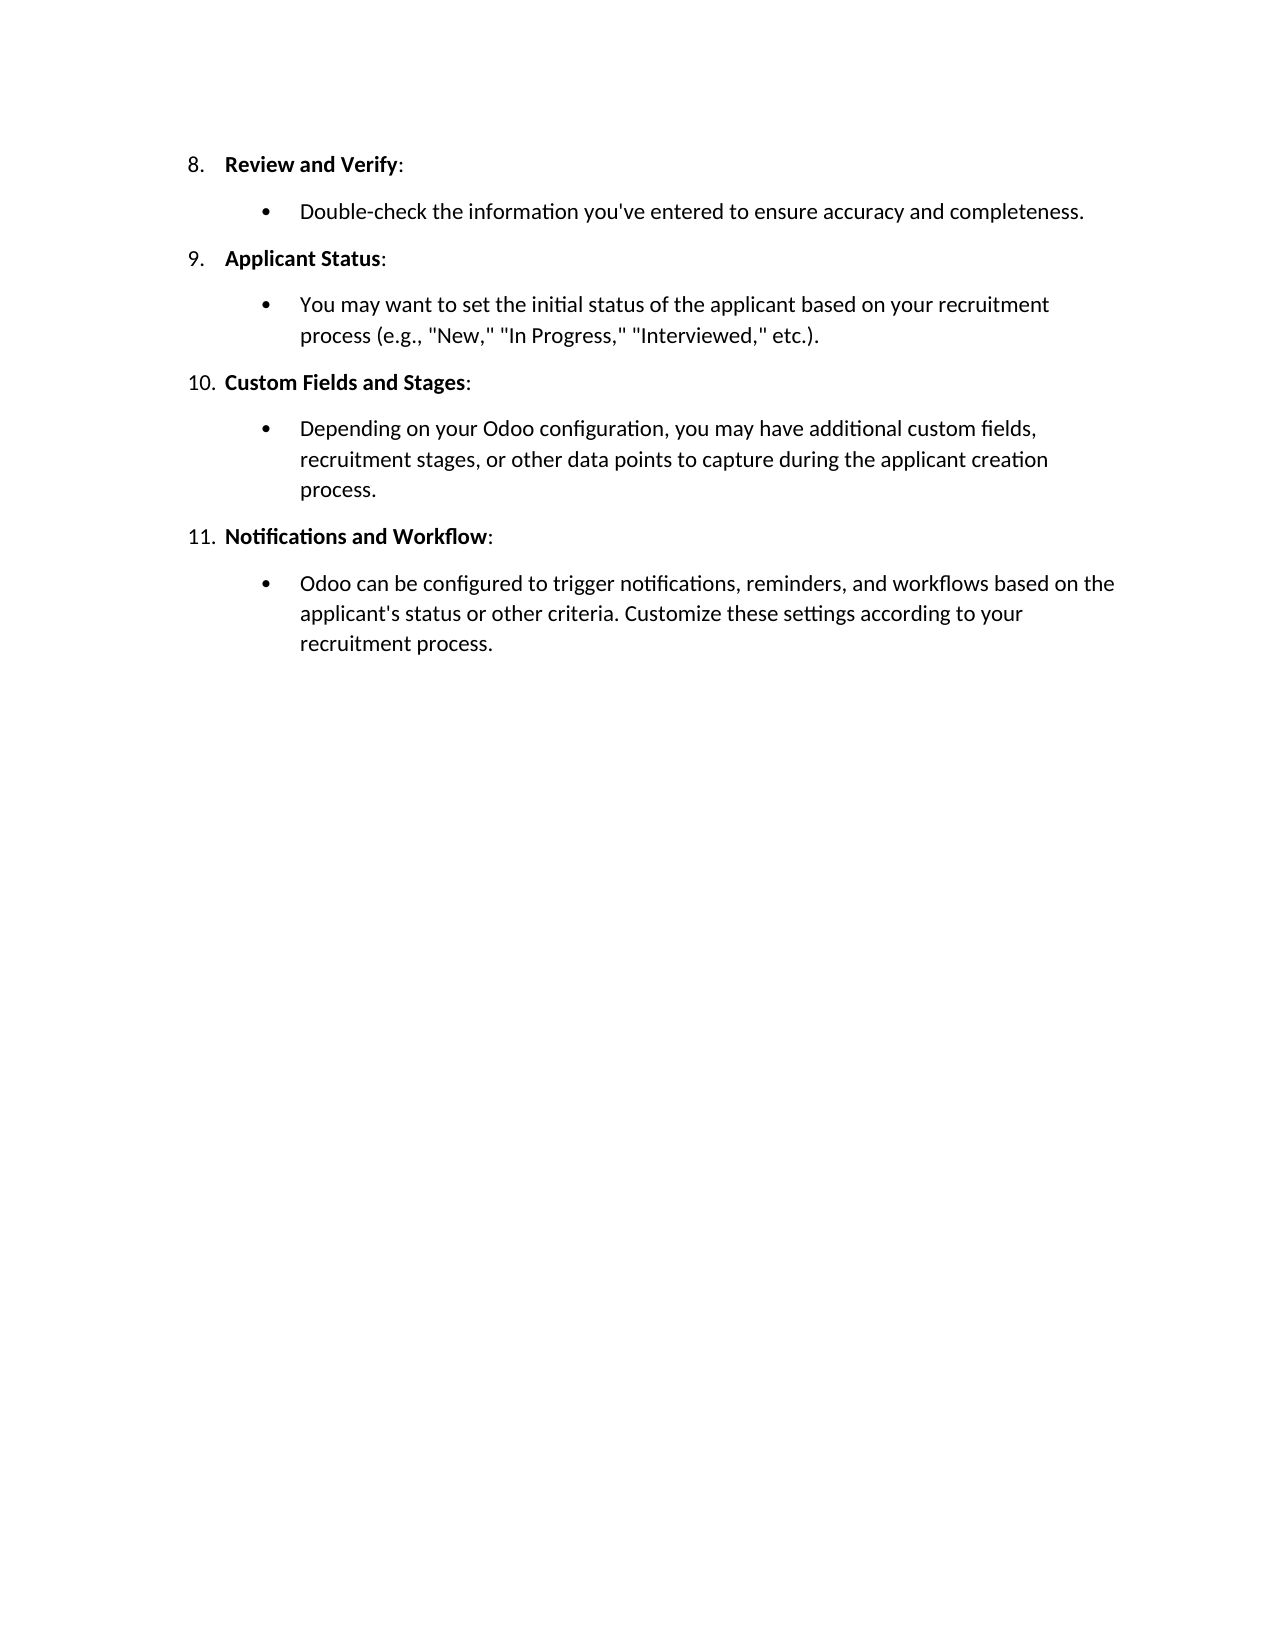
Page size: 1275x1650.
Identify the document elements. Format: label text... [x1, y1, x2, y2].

list Depending on your Odoo configuration, you may have additional custom fields, recruitment stages, or other data points to capture during the applicant creation process. [262, 414, 1125, 503]
list Notifications and Workflow: [187, 522, 1125, 550]
list Double-check the information you've entered to ensure accuracy and completeness. [262, 197, 1125, 225]
list Applicant Status: [187, 244, 1125, 272]
list Odoo can be configured to trigger notifications, reminders, and workflows based on the applicant's status or other criteria. Customize these settings according to your recruitment process. [262, 569, 1125, 657]
list Review and Verify: [187, 150, 1125, 178]
list You may want to set the initial status of the applicant based on your recruitment process (e.g., "New," "In Progress," "Interviewed," etc.). [262, 291, 1125, 349]
list Custom Fields and Stages: [187, 368, 1125, 396]
